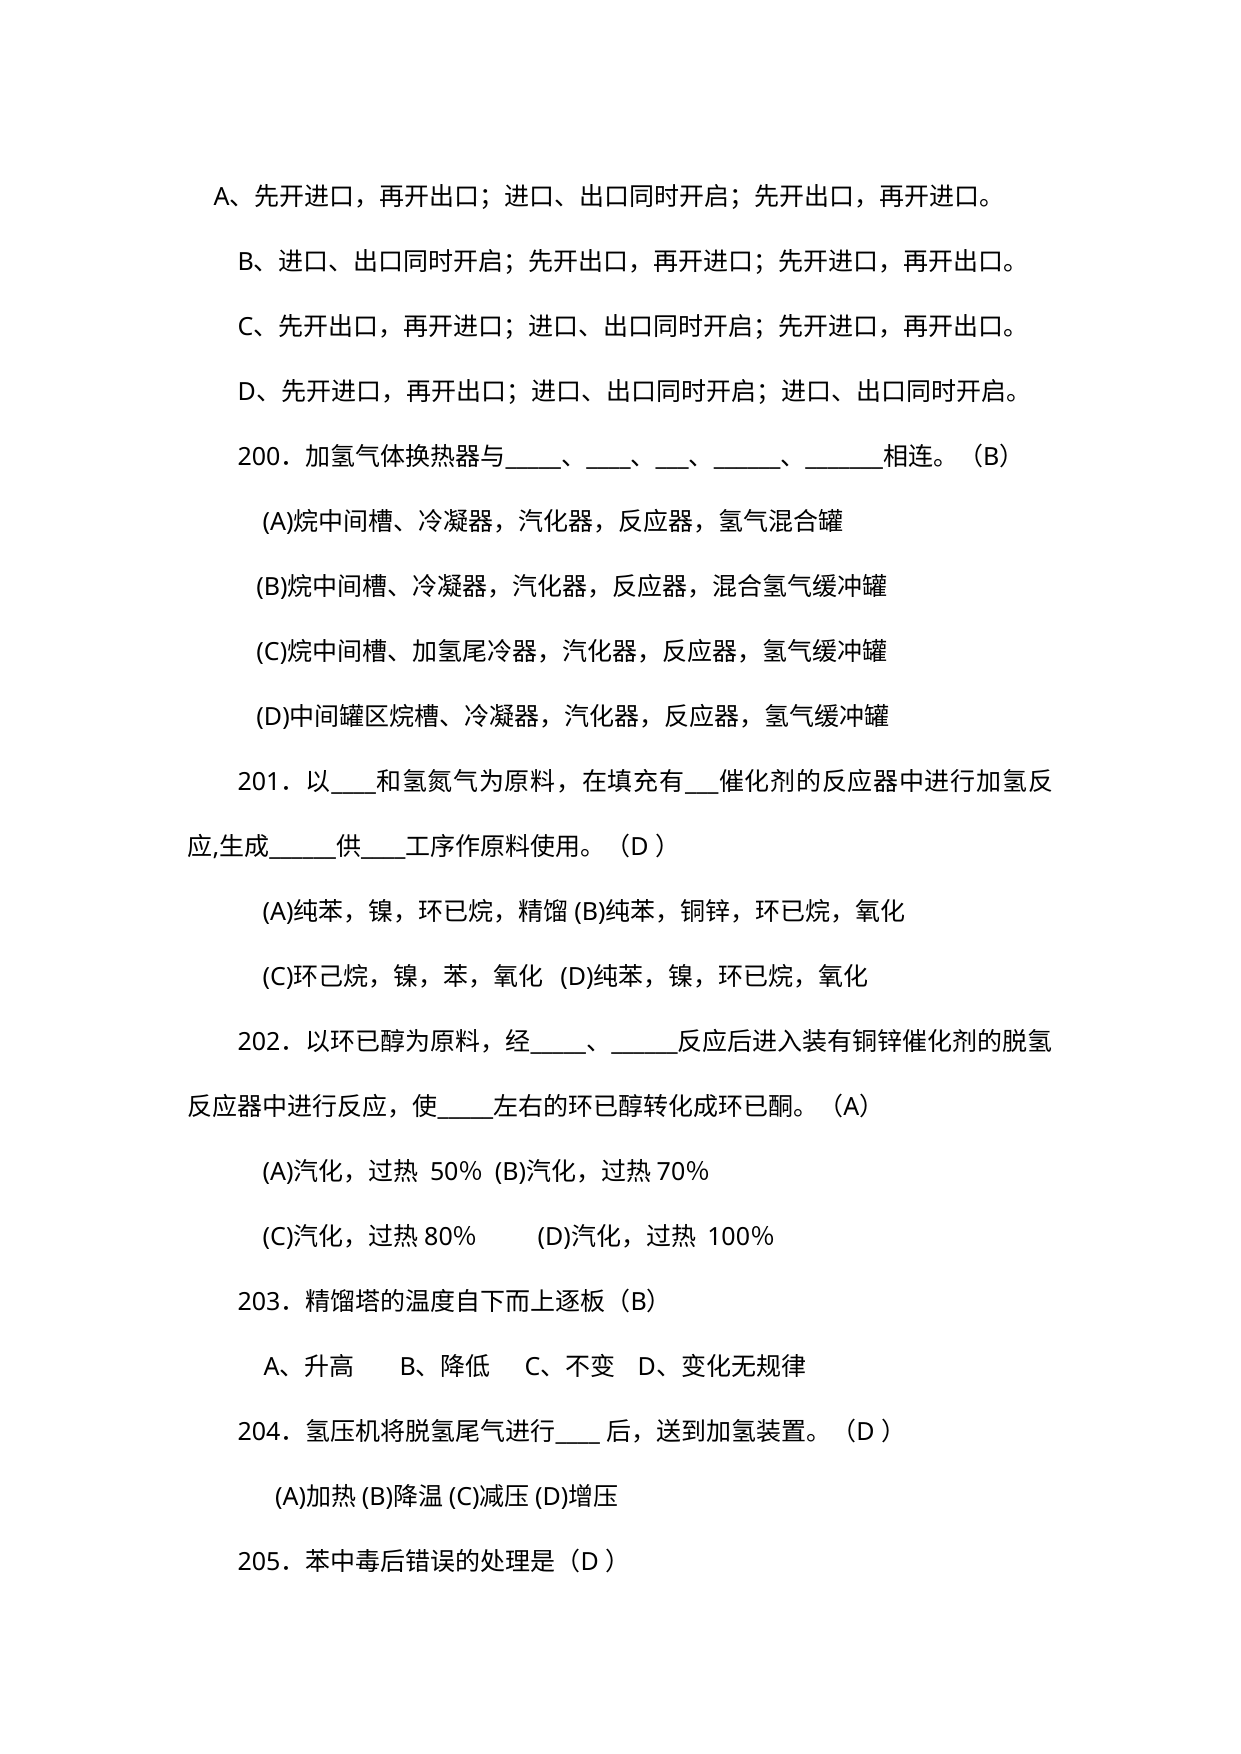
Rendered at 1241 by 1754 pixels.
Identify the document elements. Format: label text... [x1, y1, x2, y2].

list B、进口、出口同时开启；先开出口，再开进口；先开进口，再开出口。 [187, 227, 1053, 292]
list (B)烷中间槽、冷凝器，汽化器，反应器，混合氢气缓冲罐 [231, 552, 1053, 617]
list (D)中间罐区烷槽、冷凝器，汽化器，反应器，氢气缓冲罐 [231, 682, 1053, 747]
list 精馏塔的温度自下而上逐板（B） [187, 1267, 1053, 1332]
list 苯中毒后错误的处理是（D ） [187, 1527, 1053, 1592]
list (A)汽化，过热 50％ (B)汽化，过热 70％ [187, 1137, 1053, 1202]
list 以环已醇为原料，经_____、______反应后进入装有铜锌催化剂的脱氢反应器中进行反应，使_____左右的环已醇转化成环已酮。（A） [187, 1007, 1053, 1137]
list A、先开进口，再开出口；进口、出口同时开启；先开出口，再开进口。 [187, 162, 1053, 227]
list (C)烷中间槽、加氢尾冷器，汽化器，反应器，氢气缓冲罐 [231, 617, 1053, 682]
list C、先开出口，再开进口；进口、出口同时开启；先开进口，再开出口。 [187, 292, 1053, 357]
list 加氢气体换热器与_____、____、___、______、_______相连。（B） [187, 422, 1053, 487]
list (A)烷中间槽、冷凝器，汽化器，反应器，氢气混合罐 [187, 487, 1053, 552]
list D、先开进口，再开出口；进口、出口同时开启；进口、出口同时开启。 [187, 357, 1053, 422]
list (C)汽化，过热 80％ (D)汽化，过热 100％ [187, 1202, 1053, 1267]
list 氢压机将脱氢尾气进行____ 后，送到加氢装置。（D ） [187, 1397, 1053, 1462]
list (A)加热 (B)降温 (C)减压 (D)增压 [231, 1462, 1053, 1527]
list A、升高 B、降低 C、不变 D、变化无规律 [187, 1332, 1053, 1397]
list (C)环己烷，镍，苯，氧化 (D)纯苯，镍，环已烷，氧化 [187, 942, 1053, 1007]
list (A)纯苯，镍，环已烷，精馏 (B)纯苯，铜锌，环已烷，氧化 [187, 877, 1053, 942]
list 以____和氢氮气为原料，在填充有___催化剂的反应器中进行加氢反应,生成______供____工序作原料使用。（D ） [187, 747, 1053, 877]
